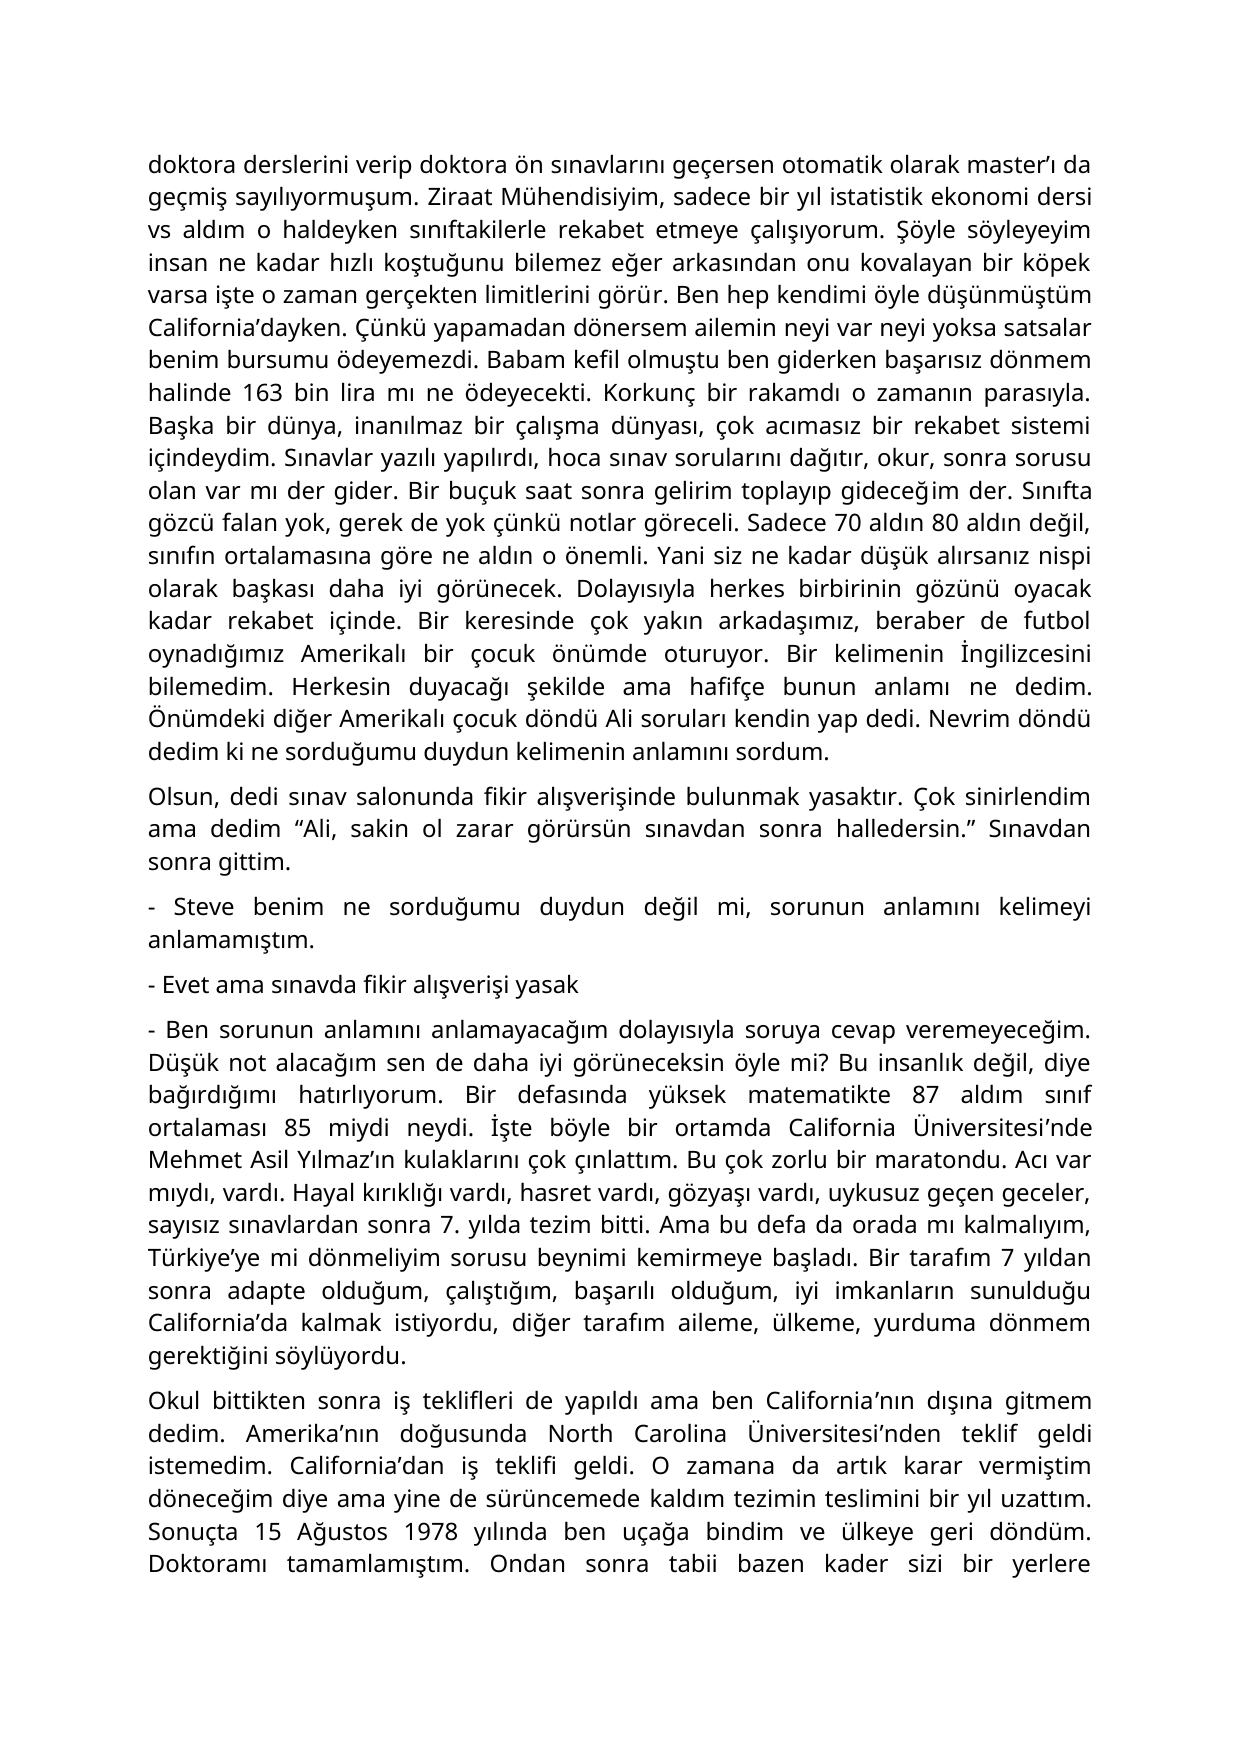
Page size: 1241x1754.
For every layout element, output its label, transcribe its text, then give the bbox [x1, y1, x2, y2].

text - Evet ama sınavda fikir alışverişi yasak [148, 968, 1093, 1000]
text Olsun, dedi sınav salonunda fikir alışverişinde bulunmak yasaktır. Çok sinirlendim ama dedim “Ali, sakin ol zarar görürsün sınavdan sonra halledersin.” Sınavdan sonra gittim. [148, 779, 1093, 877]
text - Steve benim ne sorduğumu duydun değil mi, sorunun anlamını kelimeyi anlamamıştım. [148, 890, 1093, 955]
text - Ben sorunun anlamını anlamayacağım dolayısıyla soruya cevap veremeyeceğim. Düşük not alacağım sen de daha iyi görüneceksin öyle mi? Bu insanlık değil, diye bağırdığımı hatırlıyorum. Bir defasında yüksek matematikte 87 aldım sınıf ortalaması 85 miydi neydi. İşte böyle bir ortamda California Üniversitesi’nde Mehmet Asil Yılmaz’ın kulaklarını çok çınlattım. Bu çok zorlu bir maratondu. Acı var mıydı, vardı. Hayal kırıklığı vardı, hasret vardı, gözyaşı vardı, uykusuz geçen geceler, sayısız sınavlardan sonra 7. yılda tezim bitti. Ama bu defa da orada mı kalmalıyım, Türkiye’ye mi dönmeliyim sorusu beynimi kemirmeye başladı. Bir tarafım 7 yıldan sonra adapte olduğum, çalıştığım, başarılı olduğum, iyi imkanların sunulduğu California’da kalmak istiyordu, diğer tarafım aileme, ülkeme, yurduma dönmem gerektiğini söylüyordu. [148, 1013, 1093, 1371]
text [148, 1384, 1093, 1579]
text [148, 148, 1093, 767]
